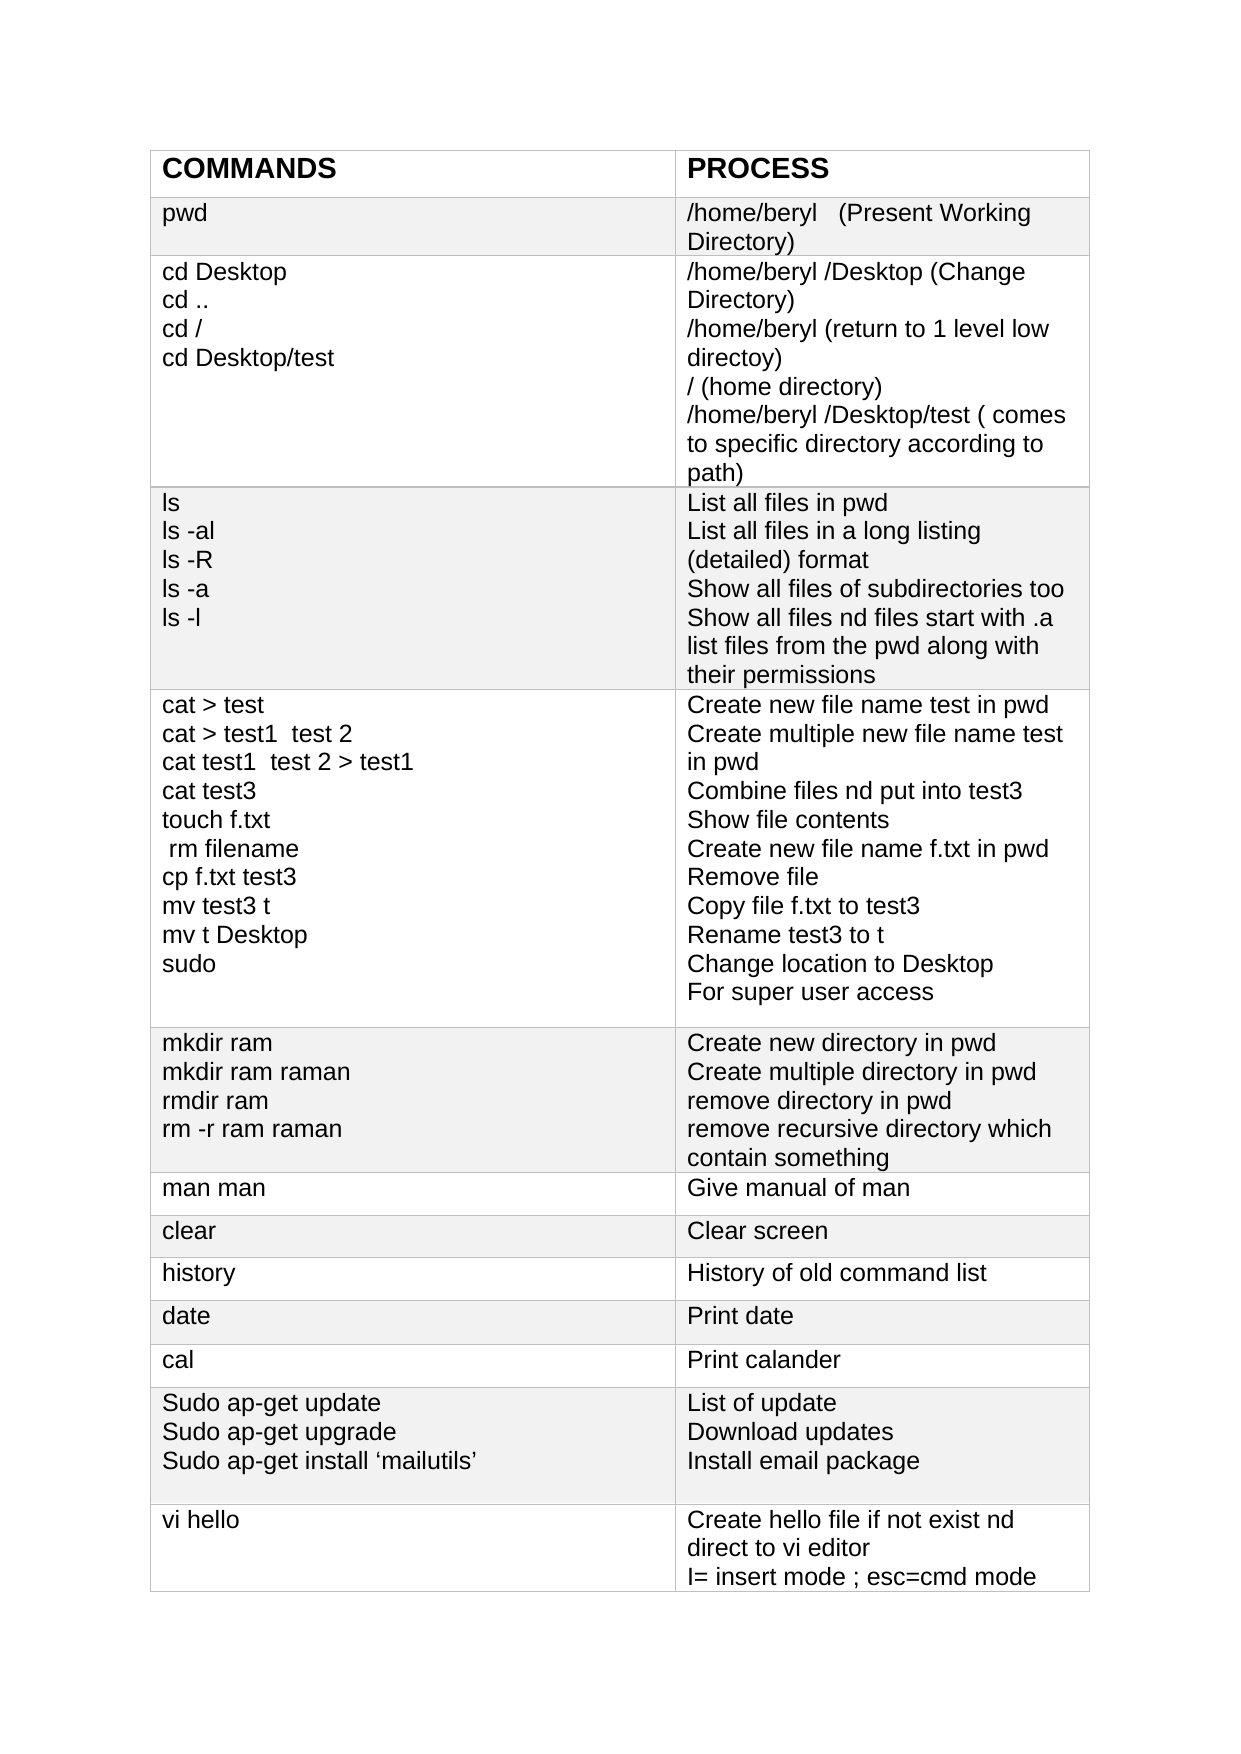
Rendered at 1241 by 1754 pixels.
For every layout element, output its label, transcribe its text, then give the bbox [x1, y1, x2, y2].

table_cell Clear screen [676, 1216, 1089, 1257]
table_header PROCESS [676, 151, 1089, 197]
table_cell Print date [676, 1301, 1089, 1344]
table_cell History of old command list [676, 1258, 1089, 1300]
table_cell cat > test cat > test1 test 2 cat test1 test 2 > test1 cat test3 touch f.txt rm filename cp f.txt test3 mv test3 t mv t Desktop sudo [151, 690, 675, 1027]
table_cell Give manual of man [676, 1173, 1089, 1214]
table_cell List all files in pwd List all files in a long listing (detailed) format Show all files of subdirectories too Show all files nd files start with .a list files from the pwd along with their permissions [676, 488, 1089, 689]
table_header COMMANDS [151, 151, 675, 197]
table_cell clear [151, 1216, 675, 1257]
table_cell ls ls -al ls -R ls -a ls -l [151, 488, 675, 689]
table_cell /home/beryl (Present Working Directory) [676, 198, 1089, 255]
table_cell vi hello [151, 1505, 675, 1591]
table_cell history [151, 1258, 675, 1300]
table_cell man man [151, 1173, 675, 1214]
table_cell Create new directory in pwd Create multiple directory in pwd remove directory in pwd remove recursive directory which contain something [676, 1028, 1089, 1172]
table_cell Create new file name test in pwd Create multiple new file name test in pwd Combine files nd put into test3 Show file contents Create new file name f.txt in pwd Remove file Copy file f.txt to test3 Rename test3 to t Change location to Desktop For super user access [676, 690, 1089, 1027]
table_cell /home/beryl /Desktop (Change Directory) /home/beryl (return to 1 level low directoy) / (home directory) /home/beryl /Desktop/test ( comes to specific directory according to path) [676, 256, 1089, 486]
table_cell pwd [151, 198, 675, 255]
table_cell Sudo ap-get update Sudo ap-get upgrade Sudo ap-get install ‘mailutils’ [151, 1388, 675, 1503]
table_cell Print calander [676, 1345, 1089, 1387]
table_cell mkdir ram mkdir ram raman rmdir ram rm -r ram raman [151, 1028, 675, 1172]
table_cell cal [151, 1345, 675, 1387]
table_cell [676, 1505, 1089, 1591]
table_cell cd Desktop cd .. cd / cd Desktop/test [151, 256, 675, 486]
table_cell date [151, 1301, 675, 1344]
table_cell List of update Download updates Install email package [676, 1388, 1089, 1503]
